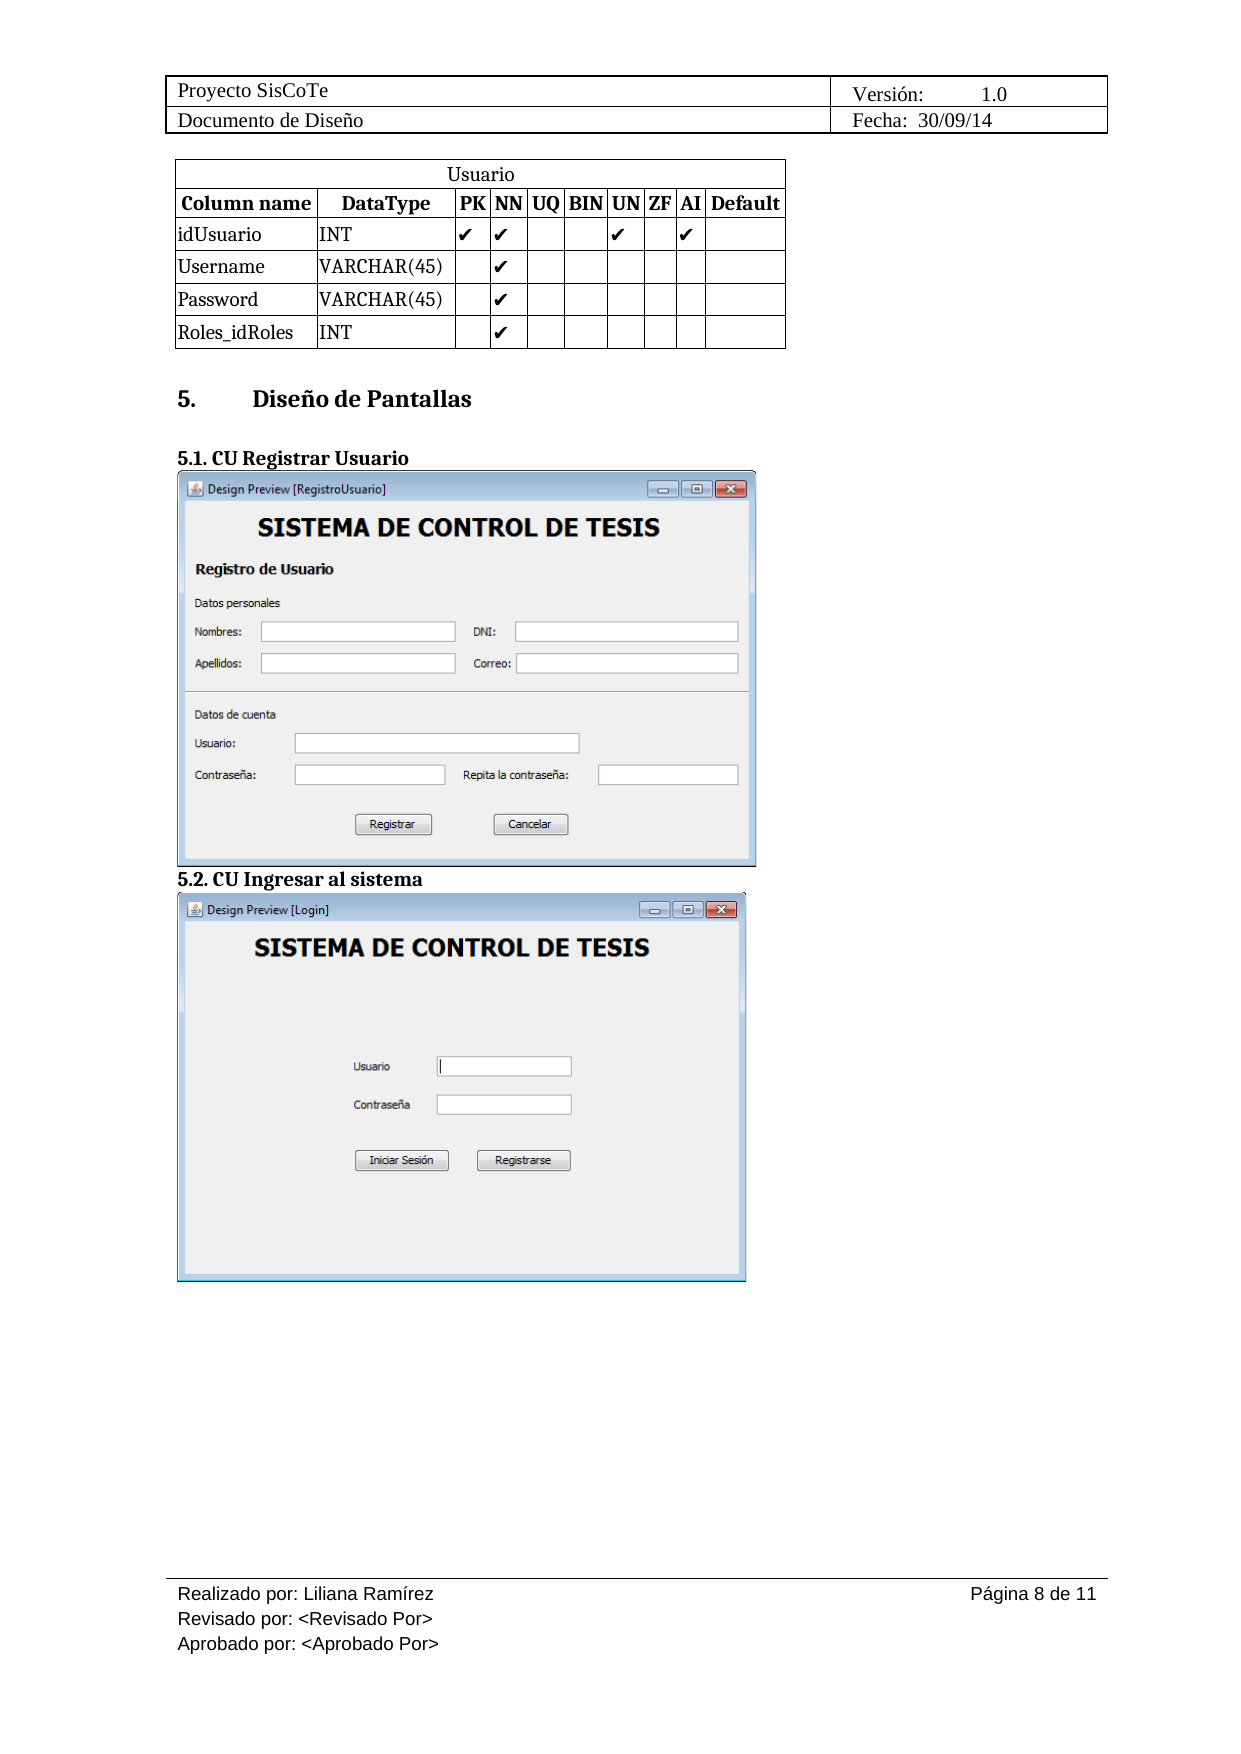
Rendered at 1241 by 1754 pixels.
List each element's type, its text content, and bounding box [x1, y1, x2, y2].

table_cell ✔ [491, 218, 527, 250]
table_cell [645, 218, 676, 250]
table_cell [608, 284, 644, 315]
table_cell ✔ [456, 218, 490, 250]
table_cell ✔ [491, 251, 527, 282]
table_cell [706, 218, 785, 250]
table_cell UN [608, 189, 644, 217]
text 5.2. CU Ingresar al sistema [177, 867, 1092, 892]
table_cell [677, 316, 705, 348]
table_cell [528, 218, 564, 250]
table_cell [706, 284, 785, 315]
table_cell [645, 316, 676, 348]
table_cell Username [176, 251, 317, 282]
table_cell [706, 251, 785, 282]
table_cell ✔ [608, 218, 644, 250]
table_cell [456, 284, 490, 315]
table_cell BIN [565, 189, 607, 217]
table_cell UQ [528, 189, 564, 217]
table_cell ✔ [491, 316, 527, 348]
text 5.1. CU Registrar Usuario [177, 445, 1092, 470]
table_cell [528, 316, 564, 348]
picture [177, 470, 757, 867]
table_cell [528, 251, 564, 282]
table_cell [608, 251, 644, 282]
table_cell Column name [176, 189, 317, 217]
table_cell INT [318, 218, 455, 250]
table_cell ZF [645, 189, 676, 217]
table_cell VARCHAR(45) [318, 251, 455, 282]
table_cell VARCHAR(45) [318, 284, 455, 315]
table_cell [565, 251, 607, 282]
table_cell [565, 316, 607, 348]
table_cell [565, 218, 607, 250]
table_cell Default [706, 189, 785, 217]
table_header Usuario [176, 160, 785, 188]
table_cell [456, 316, 490, 348]
table_cell PK [456, 189, 490, 217]
picture [177, 892, 747, 1282]
table_cell [706, 316, 785, 348]
table_cell [645, 284, 676, 315]
table_cell Password [176, 284, 317, 315]
table_cell [528, 284, 564, 315]
table_cell Roles_idRoles [176, 316, 317, 348]
table_cell [677, 251, 705, 282]
table_cell [677, 284, 705, 315]
table_cell [645, 251, 676, 282]
table_cell DataType [318, 189, 455, 217]
table_cell [456, 251, 490, 282]
table_cell INT [318, 316, 455, 348]
table_cell ✔ [677, 218, 705, 250]
table_cell AI [677, 189, 705, 217]
table_cell idUsuario [176, 218, 317, 250]
subtitle Diseño de Pantallas [177, 385, 1092, 414]
table_cell ✔ [491, 284, 527, 315]
table_cell NN [491, 189, 527, 217]
table_cell [565, 284, 607, 315]
table_cell [608, 316, 644, 348]
